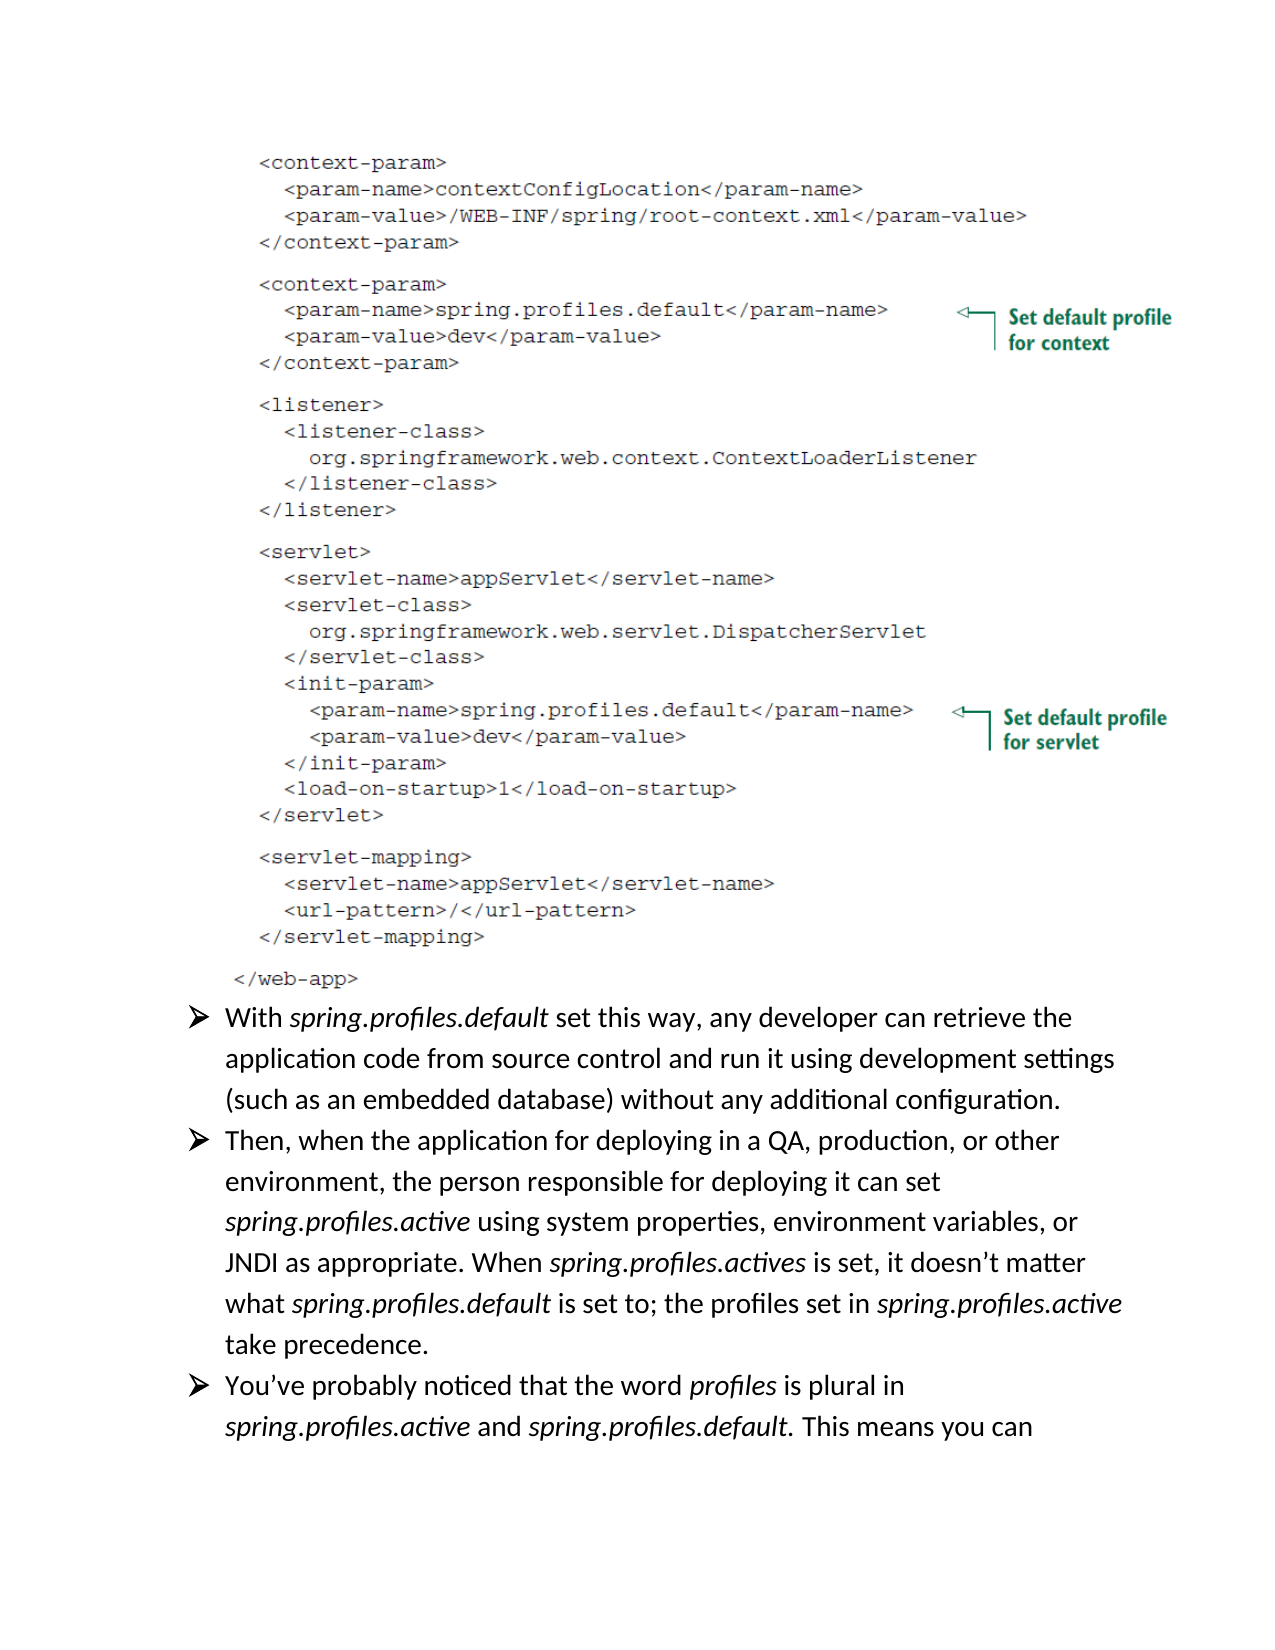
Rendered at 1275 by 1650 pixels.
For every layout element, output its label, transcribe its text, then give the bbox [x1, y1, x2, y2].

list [187, 1367, 1125, 1444]
picture [225, 150, 1200, 995]
list Then, when the application for deploying in a QA, production, or other environment, the person responsible for deploying it can set spring.profiles.active using system properties, environment variables, or JNDI as appropriate. When spring.profiles.actives is set, it doesn’t matter what spring.profiles.default is set to; the profiles set in spring.profiles.active take precedence. [187, 1122, 1125, 1362]
list With spring.profiles.default set this way, any developer can retrieve the application code from source control and run it using development settings (such as an embedded database) without any additional configuration. [187, 999, 1125, 1116]
